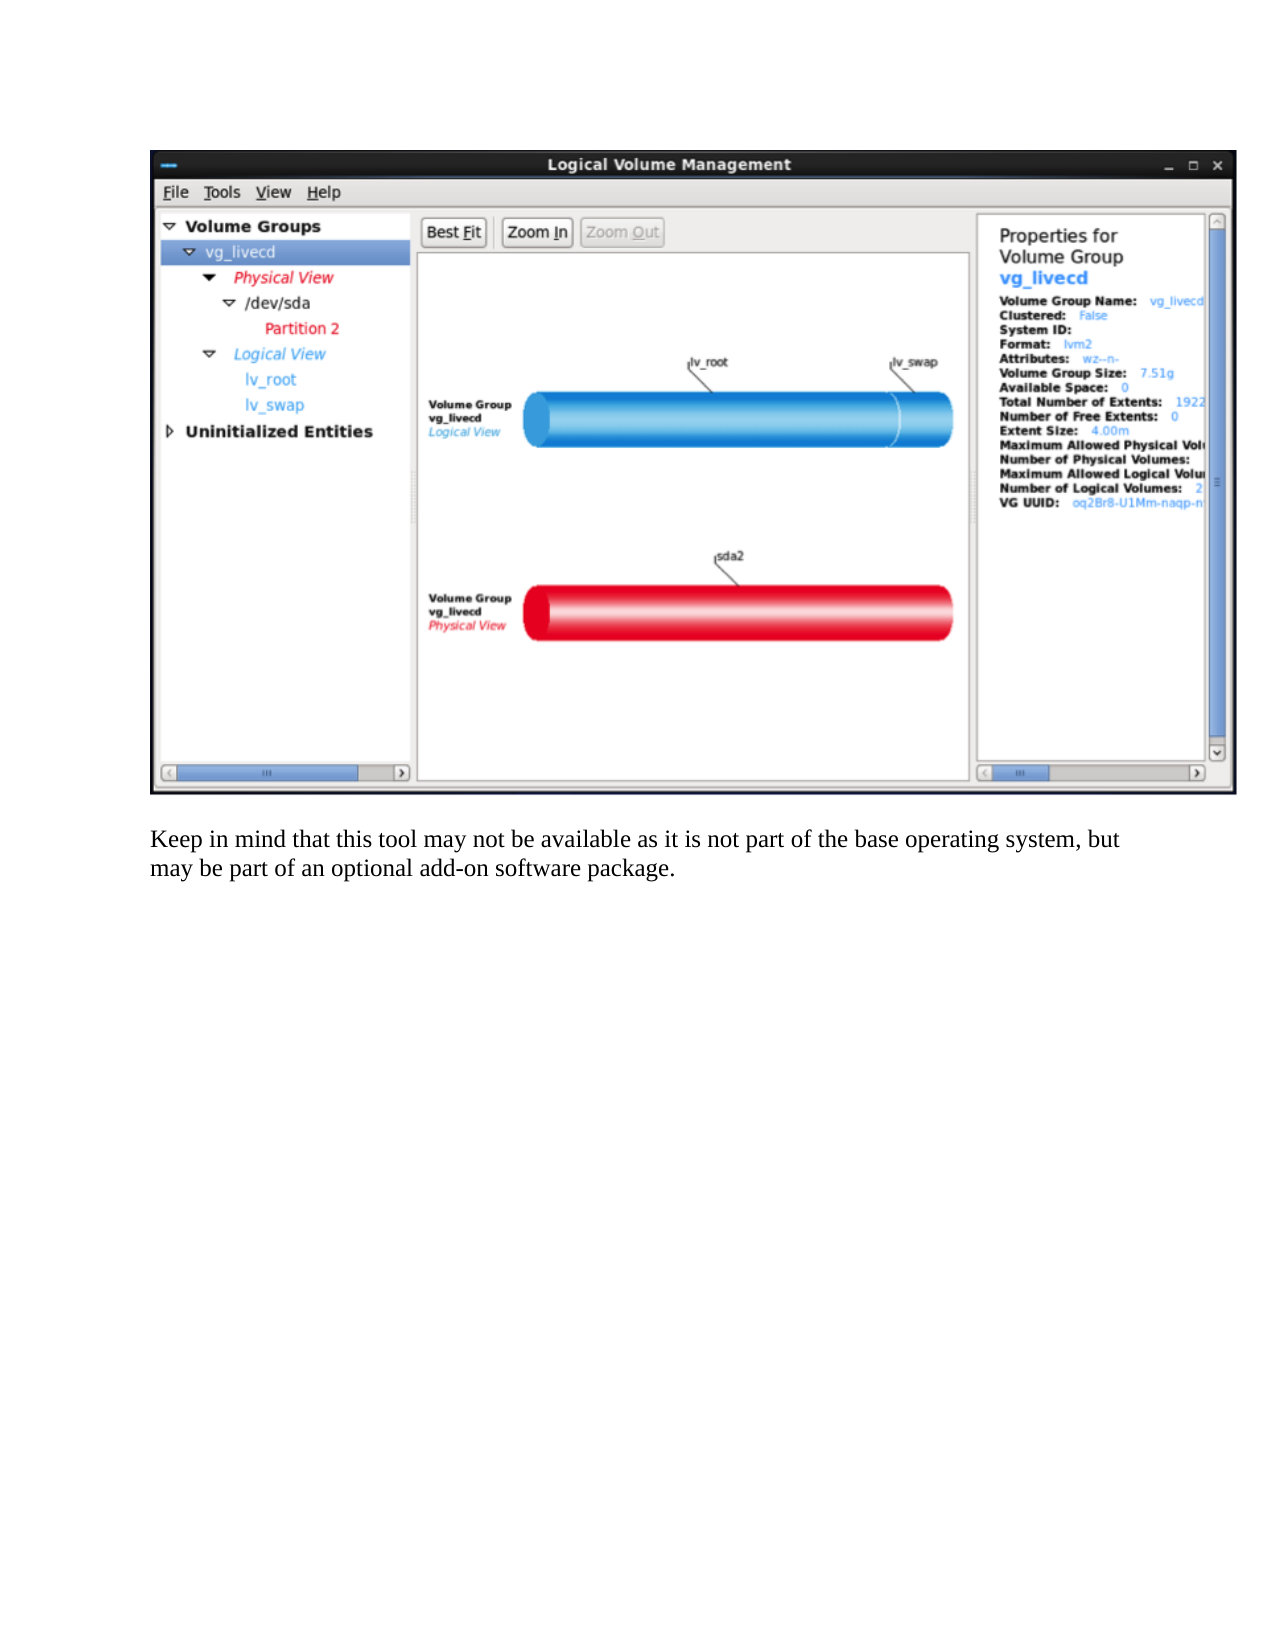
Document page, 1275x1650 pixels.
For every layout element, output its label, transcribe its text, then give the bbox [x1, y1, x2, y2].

picture [150, 150, 1238, 796]
text Keep in mind that this tool may not be available as it is not part of the base operating system, but may be part of an optional add-on software package. [150, 824, 1125, 882]
